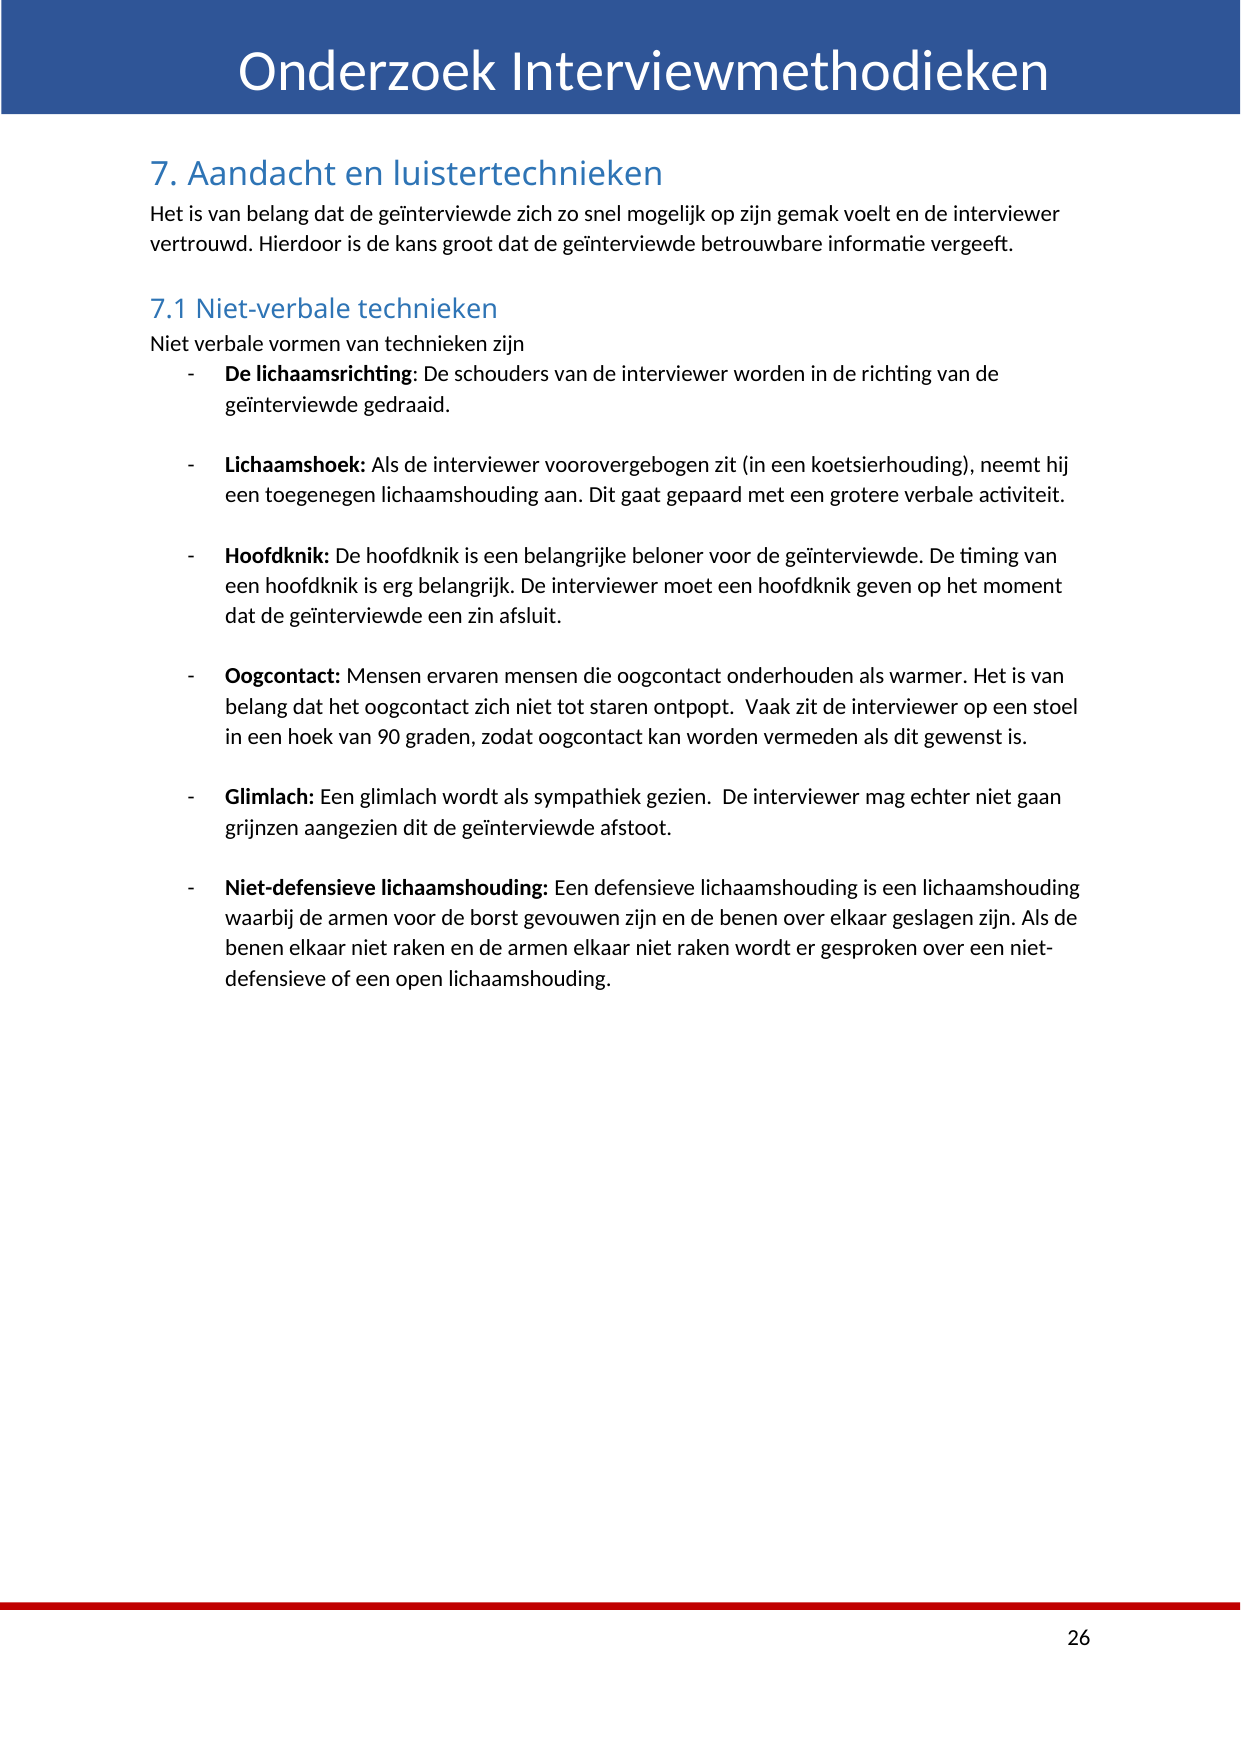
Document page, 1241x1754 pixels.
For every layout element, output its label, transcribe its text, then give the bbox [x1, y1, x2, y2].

text Het is van belang dat de geïnterviewde zich zo snel mogelijk op zijn gemak voelt en de interviewer vertrouwd. Hierdoor is de kans groot dat de geïnterviewde betrouwbare informatie vergeeft. [150, 199, 1090, 257]
list Lichaamshoek: Als de interviewer voorovergebogen zit (in een koetsierhouding), neemt hij een toegenegen lichaamshouding aan. Dit gaat gepaard met een grotere verbale activiteit. [187, 450, 1090, 508]
list Hoofdknik: De hoofdknik is een belangrijke beloner voor de geïnterviewde. De timing van een hoofdknik is erg belangrijk. De interviewer moet een hoofdknik geven op het moment dat de geïnterviewde een zin afsluit. [187, 541, 1090, 629]
subtitle Aandacht en luistertechnieken [150, 150, 1090, 195]
list De lichaamsrichting: De schouders van de interviewer worden in de richting van de geïnterviewde gedraaid. [187, 359, 1090, 418]
subtitle 7.1 Niet-verbale technieken [150, 289, 1090, 326]
list Niet-defensieve lichaamshouding: Een defensieve lichaamshouding is een lichaamshouding waarbij de armen voor de borst gevouwen zijn en de benen over elkaar geslagen zijn. Als de benen elkaar niet raken en de armen elkaar niet raken wordt er gesproken over een niet-defensieve of een open lichaamshouding. [187, 873, 1090, 992]
list Oogcontact: Mensen ervaren mensen die oogcontact onderhouden als warmer. Het is van belang dat het oogcontact zich niet tot staren ontpopt. Vaak zit de interviewer op een stoel in een hoek van 90 graden, zodat oogcontact kan worden vermeden als dit gewenst is. [187, 662, 1090, 750]
text Niet verbale vormen van technieken zijn [150, 329, 1090, 357]
list Glimlach: Een glimlach wordt als sympathiek gezien. De interviewer mag echter niet gaan grijnzen aangezien dit de geïnterviewde afstoot. [187, 782, 1090, 841]
